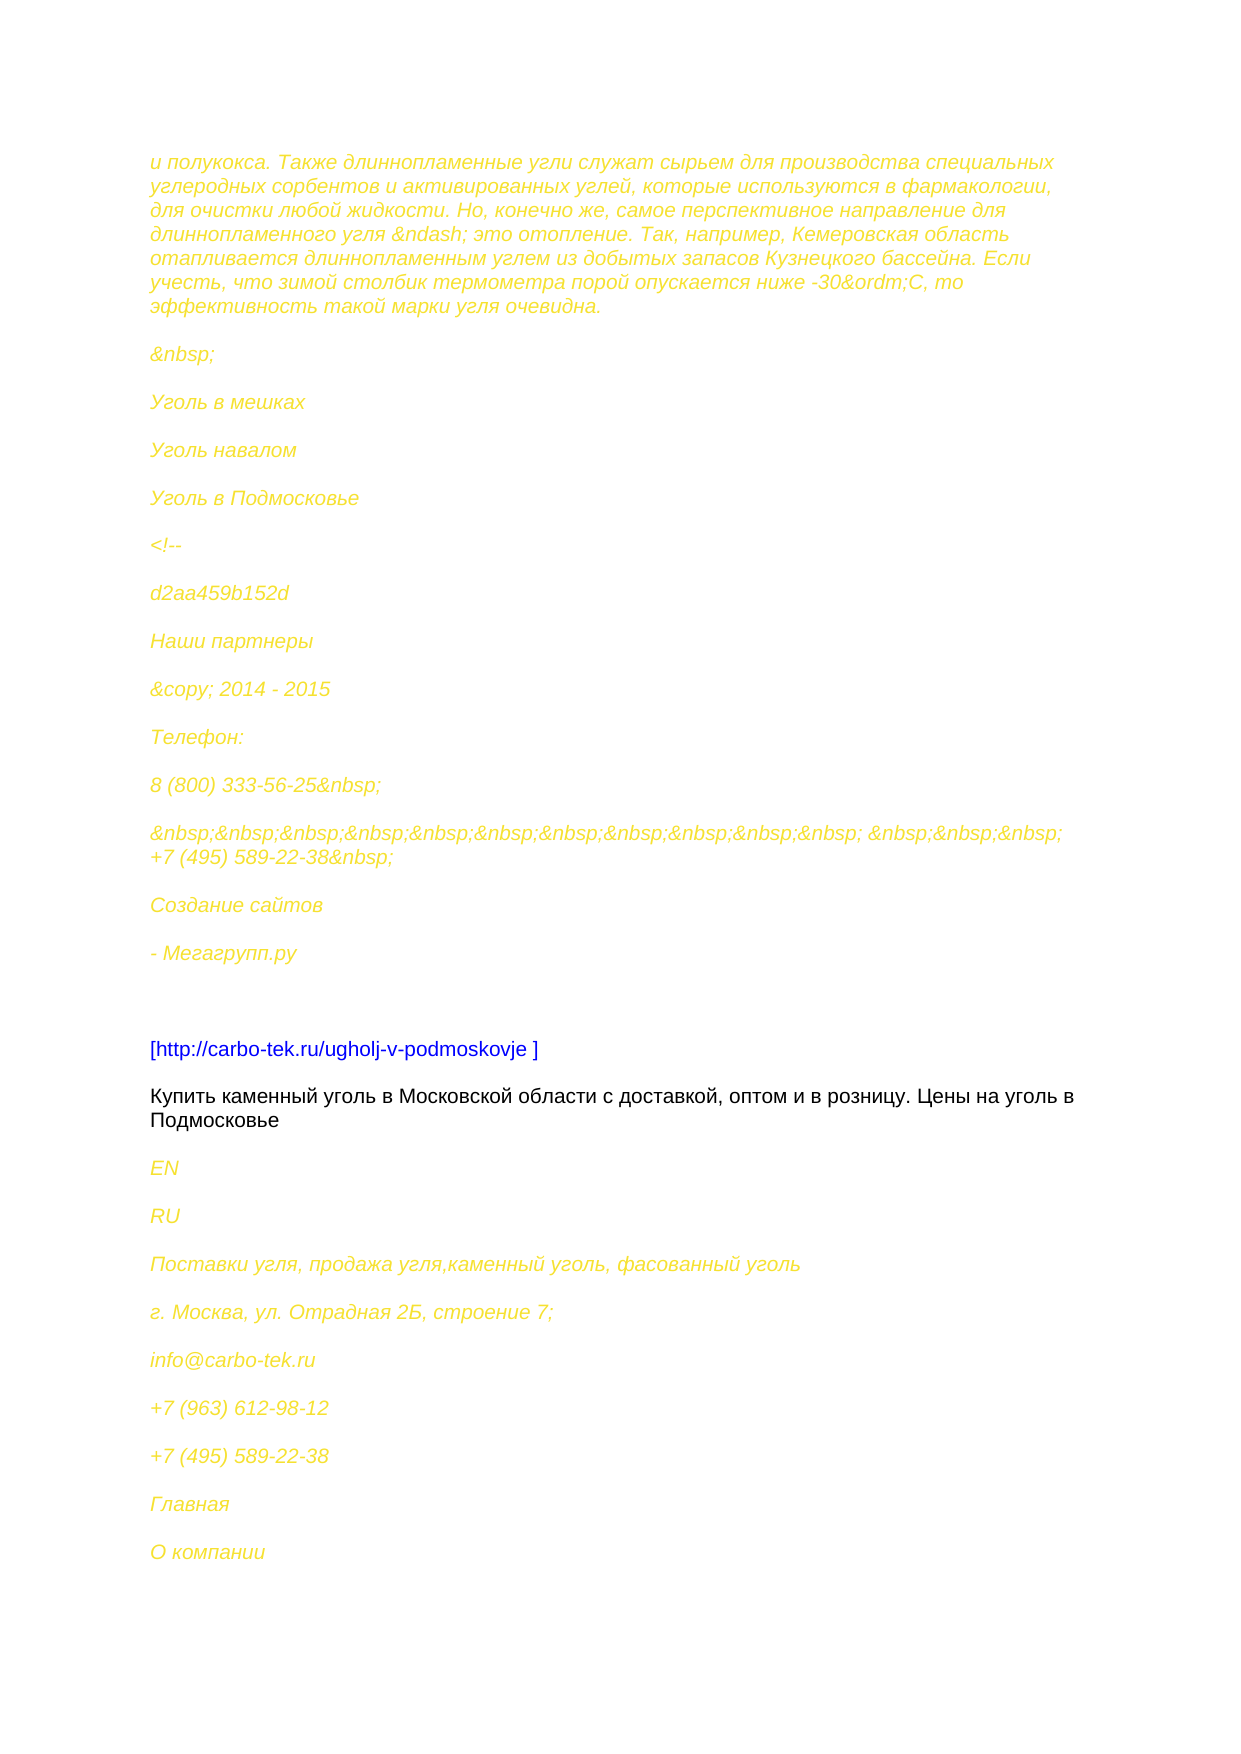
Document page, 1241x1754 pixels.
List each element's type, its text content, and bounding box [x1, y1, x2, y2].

text Купить каменный уголь в Московской области с доставкой, оптом и в розницу. Цены на уголь в Подмосковье [150, 1084, 1090, 1132]
text - Мегагрупп.ру [150, 941, 1090, 964]
text Наши партнеры [150, 629, 1090, 653]
text <!-- [150, 533, 1090, 557]
text EN [150, 1156, 1090, 1180]
text &copy; 2014 - 2015 [150, 677, 1090, 701]
text Уголь в Подмосковье [150, 485, 1090, 509]
text Поставки угля, продажа угля,каменный уголь, фасованный уголь [150, 1252, 1090, 1276]
text г. Москва, ул. Отрадная 2Б, строение 7; [150, 1300, 1090, 1324]
text +7 (495) 589-22-38 [150, 1444, 1090, 1468]
text &nbsp;&nbsp;&nbsp;&nbsp;&nbsp;&nbsp;&nbsp;&nbsp;&nbsp;&nbsp;&nbsp; &nbsp;&nbsp;&nbsp; +7 (495) 589-22-38&nbsp; [150, 821, 1090, 869]
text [150, 150, 1090, 318]
text Телефон: [150, 725, 1090, 749]
text Уголь в мешках [150, 389, 1090, 413]
text d2aa459b152d [150, 581, 1090, 605]
text Главная [150, 1492, 1090, 1516]
text &nbsp; [150, 342, 1090, 366]
text +7 (963) 612-98-12 [150, 1396, 1090, 1420]
text Уголь навалом [150, 437, 1090, 461]
text 8 (800) 333-56-25&nbsp; [150, 773, 1090, 797]
text О компании [150, 1539, 1090, 1563]
text info@carbo-tek.ru [150, 1348, 1090, 1372]
text [http://carbo-tek.ru/ugholj-v-podmoskovje ] [150, 1036, 1090, 1060]
text Создание сайтов [150, 893, 1090, 917]
text RU [150, 1204, 1090, 1228]
